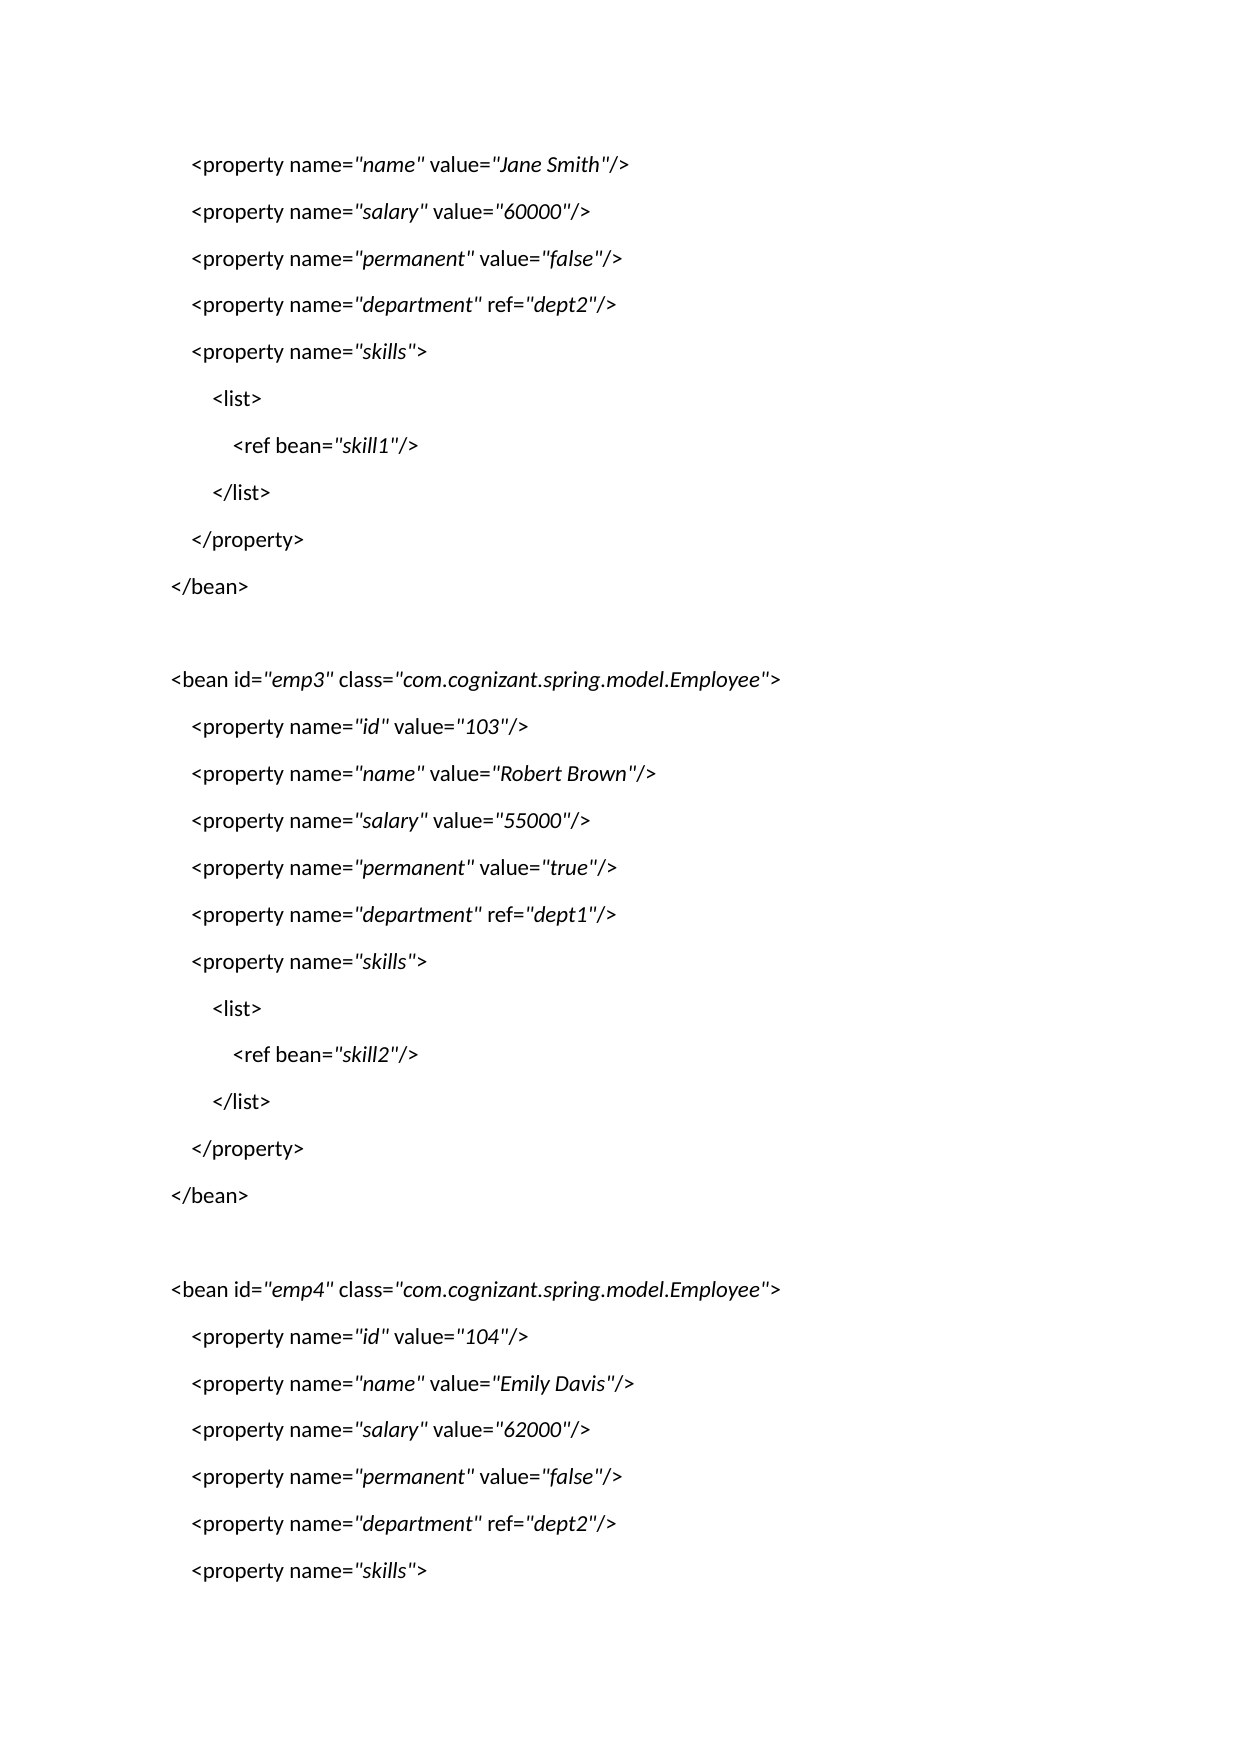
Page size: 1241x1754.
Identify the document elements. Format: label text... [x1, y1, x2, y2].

text <list> [150, 994, 1090, 1022]
text <property name="name" value="Robert Brown"/> [150, 759, 1090, 787]
text <ref bean="skill1"/> [150, 431, 1090, 459]
text <property name="name" value="Emily Davis"/> [150, 1369, 1090, 1397]
text </list> [150, 478, 1090, 506]
text <ref bean="skill2"/> [150, 1041, 1090, 1069]
text <property name="department" ref="dept2"/> [150, 1509, 1090, 1537]
text <property name="salary" value="62000"/> [150, 1416, 1090, 1444]
text </list> [150, 1087, 1090, 1116]
text </property> [150, 1134, 1090, 1162]
text <property name="skills"> [150, 947, 1090, 975]
text </bean> [150, 572, 1090, 600]
text <bean id="emp3" class="com.cognizant.spring.model.Employee"> [150, 666, 1090, 694]
text <property name="skills"> [150, 1556, 1090, 1584]
text <property name="name" value="Jane Smith"/> [150, 150, 1090, 178]
text <property name="permanent" value="false"/> [150, 244, 1090, 272]
text <property name="salary" value="60000"/> [150, 197, 1090, 225]
text <property name="salary" value="55000"/> [150, 806, 1090, 834]
text </bean> [150, 1181, 1090, 1209]
text <property name="department" ref="dept2"/> [150, 291, 1090, 319]
text <property name="permanent" value="false"/> [150, 1462, 1090, 1491]
text <property name="id" value="104"/> [150, 1322, 1090, 1350]
text <property name="id" value="103"/> [150, 712, 1090, 741]
text <bean id="emp4" class="com.cognizant.spring.model.Employee"> [150, 1275, 1090, 1303]
text <property name="department" ref="dept1"/> [150, 900, 1090, 928]
text <list> [150, 384, 1090, 412]
text <property name="skills"> [150, 337, 1090, 366]
text <property name="permanent" value="true"/> [150, 853, 1090, 881]
text </property> [150, 525, 1090, 553]
